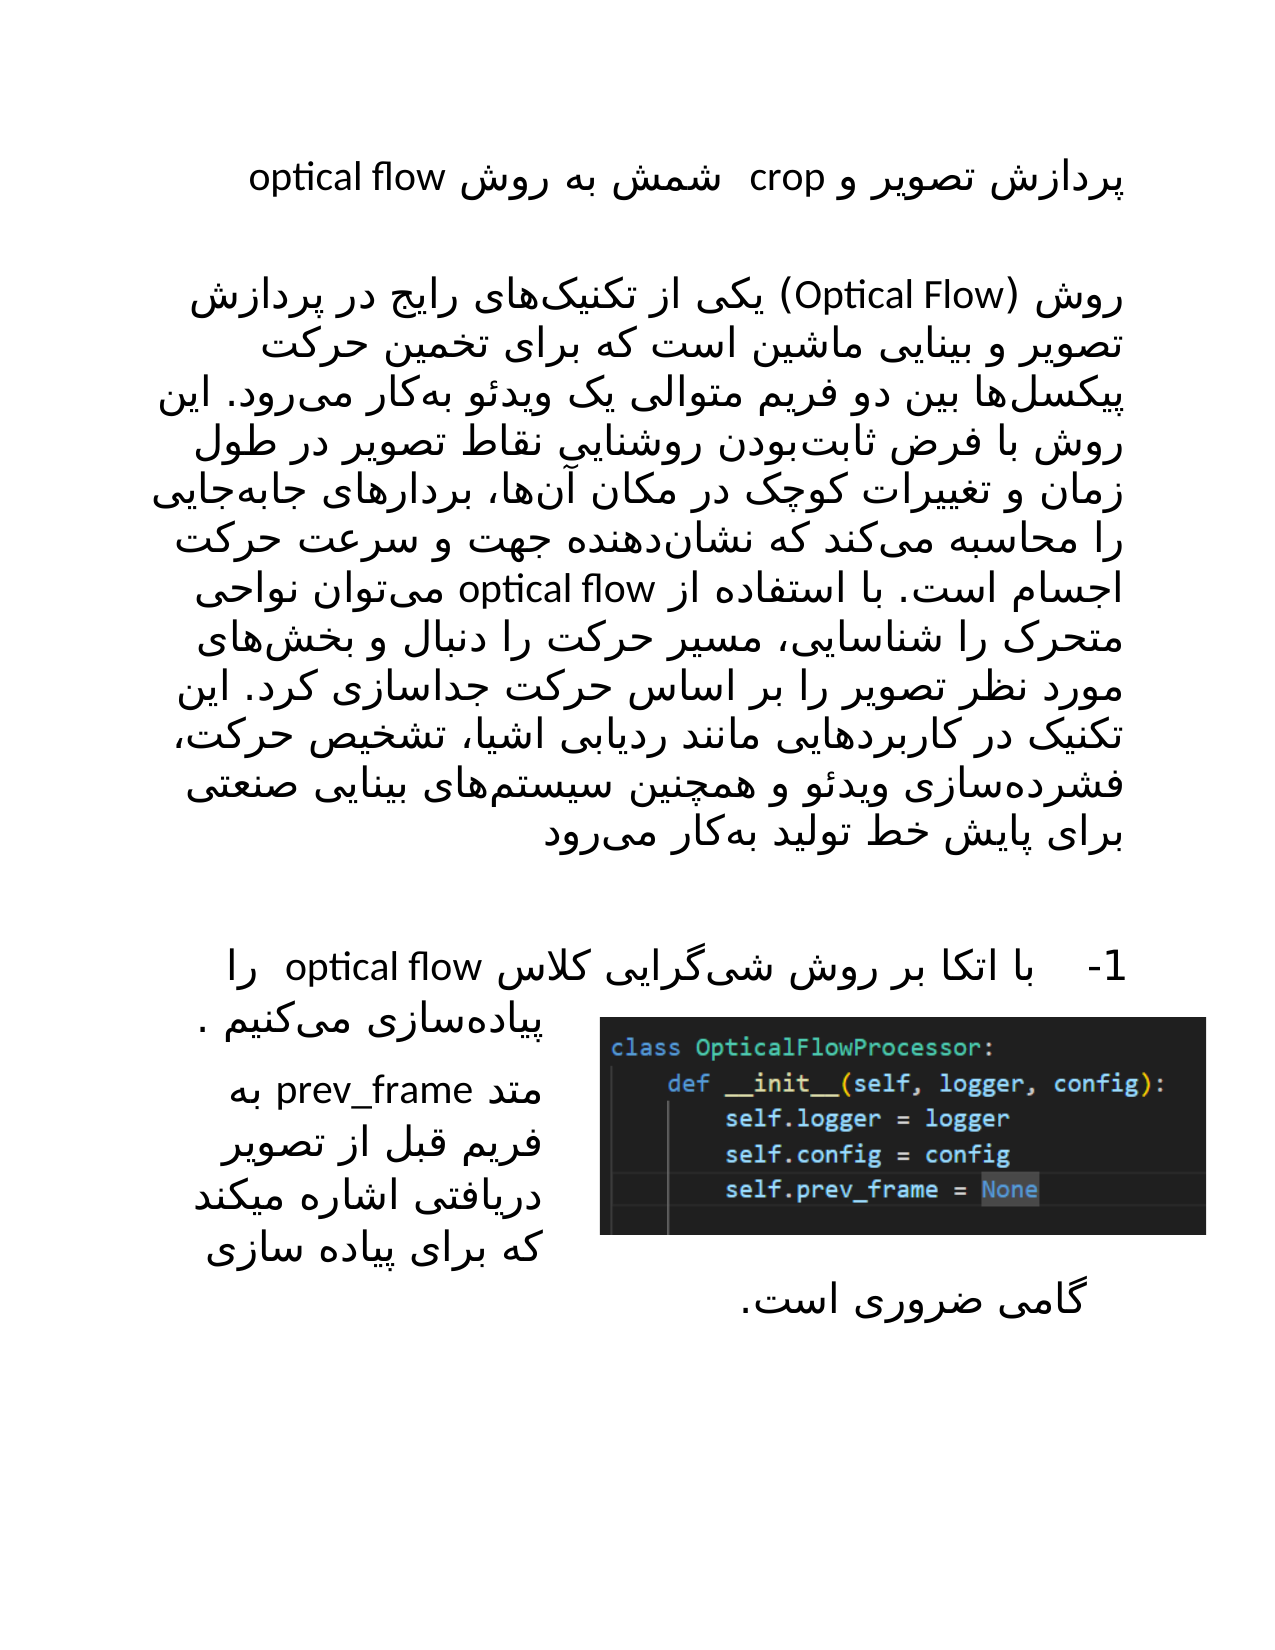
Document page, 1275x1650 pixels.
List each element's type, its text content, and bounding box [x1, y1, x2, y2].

text روش (Optical Flow) یکی از تکنیک‌های رایج در پردازش تصویر و بینایی ماشین است که برای تخمین حرکت پیکسل‌ها بین دو فریم متوالی یک ویدئو به‌کار می‌رود. این روش با فرض ثابت‌بودن روشنایی نقاط تصویر در طول زمان و تغییرات کوچک در مکان آن‌ها، بردارهای جابه‌جایی را محاسبه می‌کند که نشان‌دهنده جهت و سرعت حرکت اجسام است. با استفاده از optical flow می‌توان نواحی متحرک را شناسایی، مسیر حرکت را دنبال و بخش‌های مورد نظر تصویر را بر اساس حرکت جدا‌سازی کرد. این تکنیک در کاربردهایی مانند ردیابی اشیا، تشخیص حرکت، فشرده‌سازی ویدئو و همچنین سیستم‌های بینایی صنعتی برای پایش خط تولید به‌کار می‌رود [150, 268, 1125, 855]
list با اتکا بر روش شی‌گرایی کلاس optical flow را پیاده‌سازی می‌کنیم . [150, 939, 1087, 1043]
picture [599, 1017, 1207, 1235]
text متد prev_frame به فریم قبل از تصویر دریافتی اشاره میکند که برای پیاده سازی گامی ضروری است. [150, 1063, 1087, 1324]
text پردازش تصویر و crop شمش به روش optical flow [150, 150, 1125, 201]
